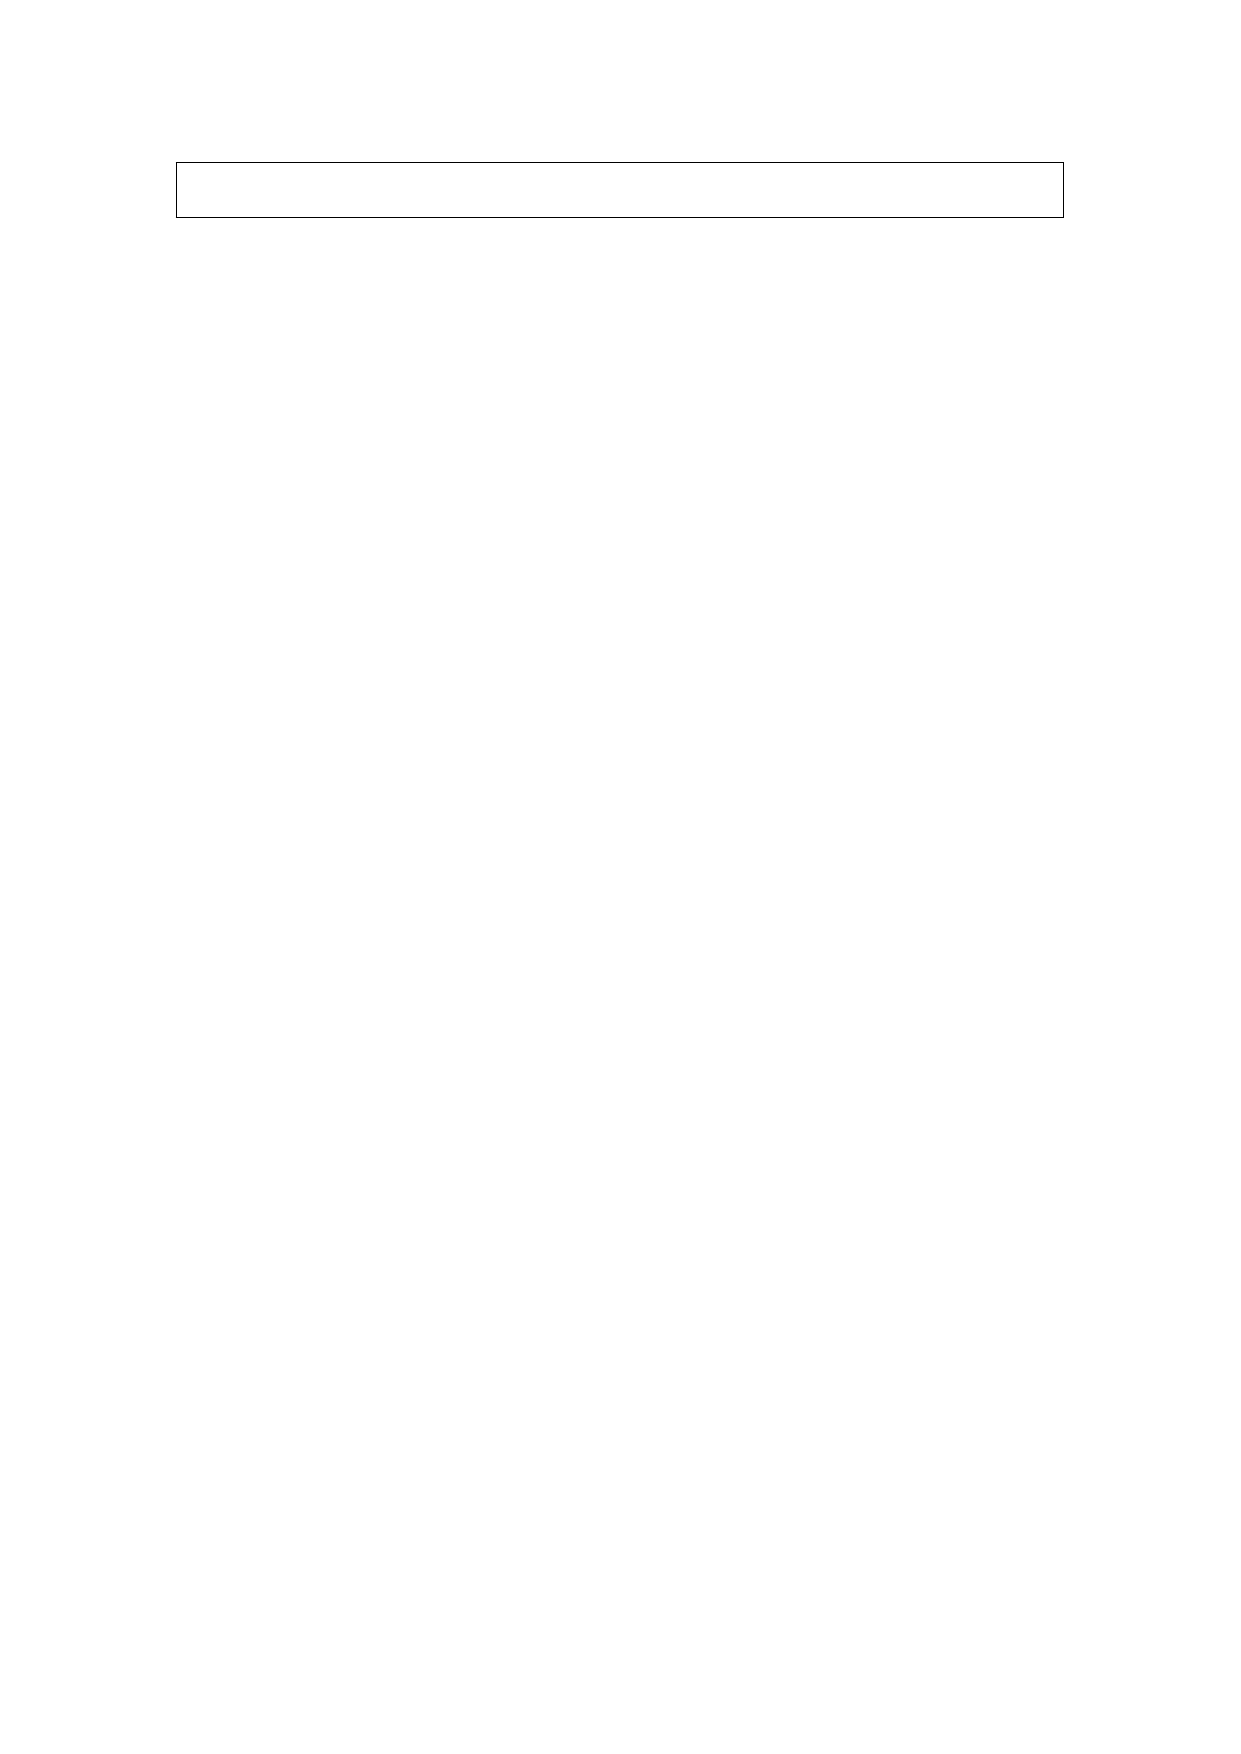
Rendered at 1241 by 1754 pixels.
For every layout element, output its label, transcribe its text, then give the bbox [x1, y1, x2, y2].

table_header 记事： [177, 163, 1063, 217]
